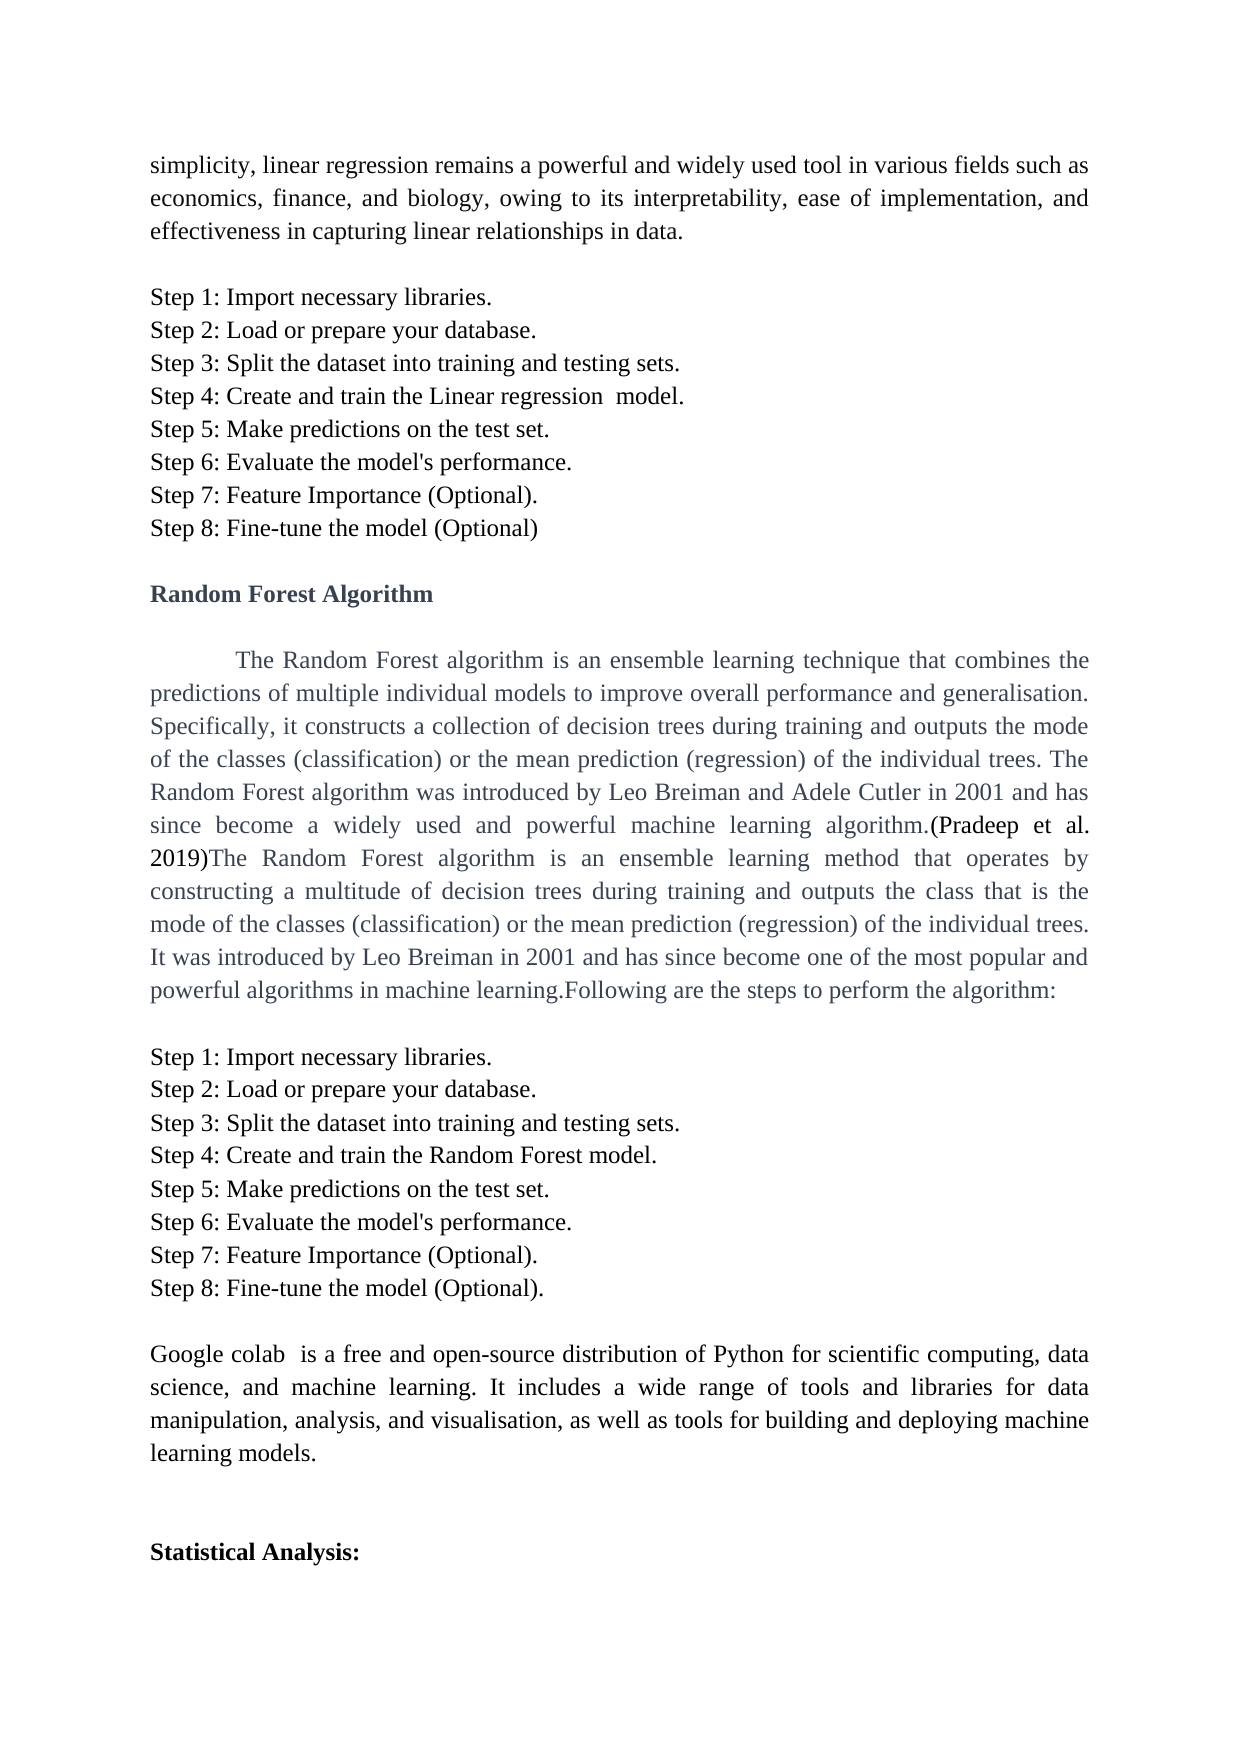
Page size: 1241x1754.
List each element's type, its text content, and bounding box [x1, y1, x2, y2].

text Step 2: Load or prepare your database. [150, 1074, 1090, 1103]
text Step 2: Load or prepare your database. [150, 315, 1090, 344]
text Step 5: Make predictions on the test set. [150, 414, 1090, 443]
text Step 3: Split the dataset into training and testing sets. [150, 348, 1090, 377]
text Step 6: Evaluate the model's performance. [150, 1207, 1090, 1235]
text Step 7: Feature Importance (Optional). [150, 480, 1090, 509]
text Step 8: Fine-tune the model (Optional) [150, 513, 1090, 542]
text Random Forest Algorithm [150, 579, 1090, 608]
text Step 4: Create and train the Linear regression model. [150, 381, 1090, 410]
text Step 1: Import necessary libraries. [150, 282, 1090, 311]
text Step 5: Make predictions on the test set. [150, 1174, 1090, 1202]
text Step 3: Split the dataset into training and testing sets. [150, 1108, 1090, 1136]
text Step 4: Create and train the Random Forest model. [150, 1141, 1090, 1169]
text Google colab is a free and open-source distribution of Python for scientific computing, data science, and machine learning. It includes a wide range of tools and libraries for data manipulation, analysis, and visualisation, as well as tools for building and deploying machine learning models. [150, 1339, 1090, 1467]
text Step 7: Feature Importance (Optional). [150, 1240, 1090, 1268]
text Step 1: Import necessary libraries. [150, 1042, 1090, 1070]
text Step 8: Fine-tune the model (Optional). [150, 1273, 1090, 1301]
text Step 6: Evaluate the model's performance. [150, 447, 1090, 476]
text The Random Forest algorithm is an ensemble learning technique that combines the predictions of multiple individual models to improve overall performance and generalisation. Specifically, it constructs a collection of decision trees during training and outputs the mode of the classes (classification) or the mean prediction (regression) of the individual trees. The Random Forest algorithm was introduced by Leo Breiman and Adele Cutler in 2001 and has since become a widely used and powerful machine learning algorithm.(Pradeep et al. 2019)The Random Forest algorithm is an ensemble learning method that operates by constructing a multitude of decision trees during training and outputs the class that is the mode of the classes (classification) or the mean prediction (regression) of the individual trees. It was introduced by Leo Breiman in 2001 and has since become one of the most popular and powerful algorithms in machine learning.Following are the steps to perform the algorithm: [150, 645, 1090, 1004]
text Statistical Analysis: [150, 1537, 1090, 1566]
